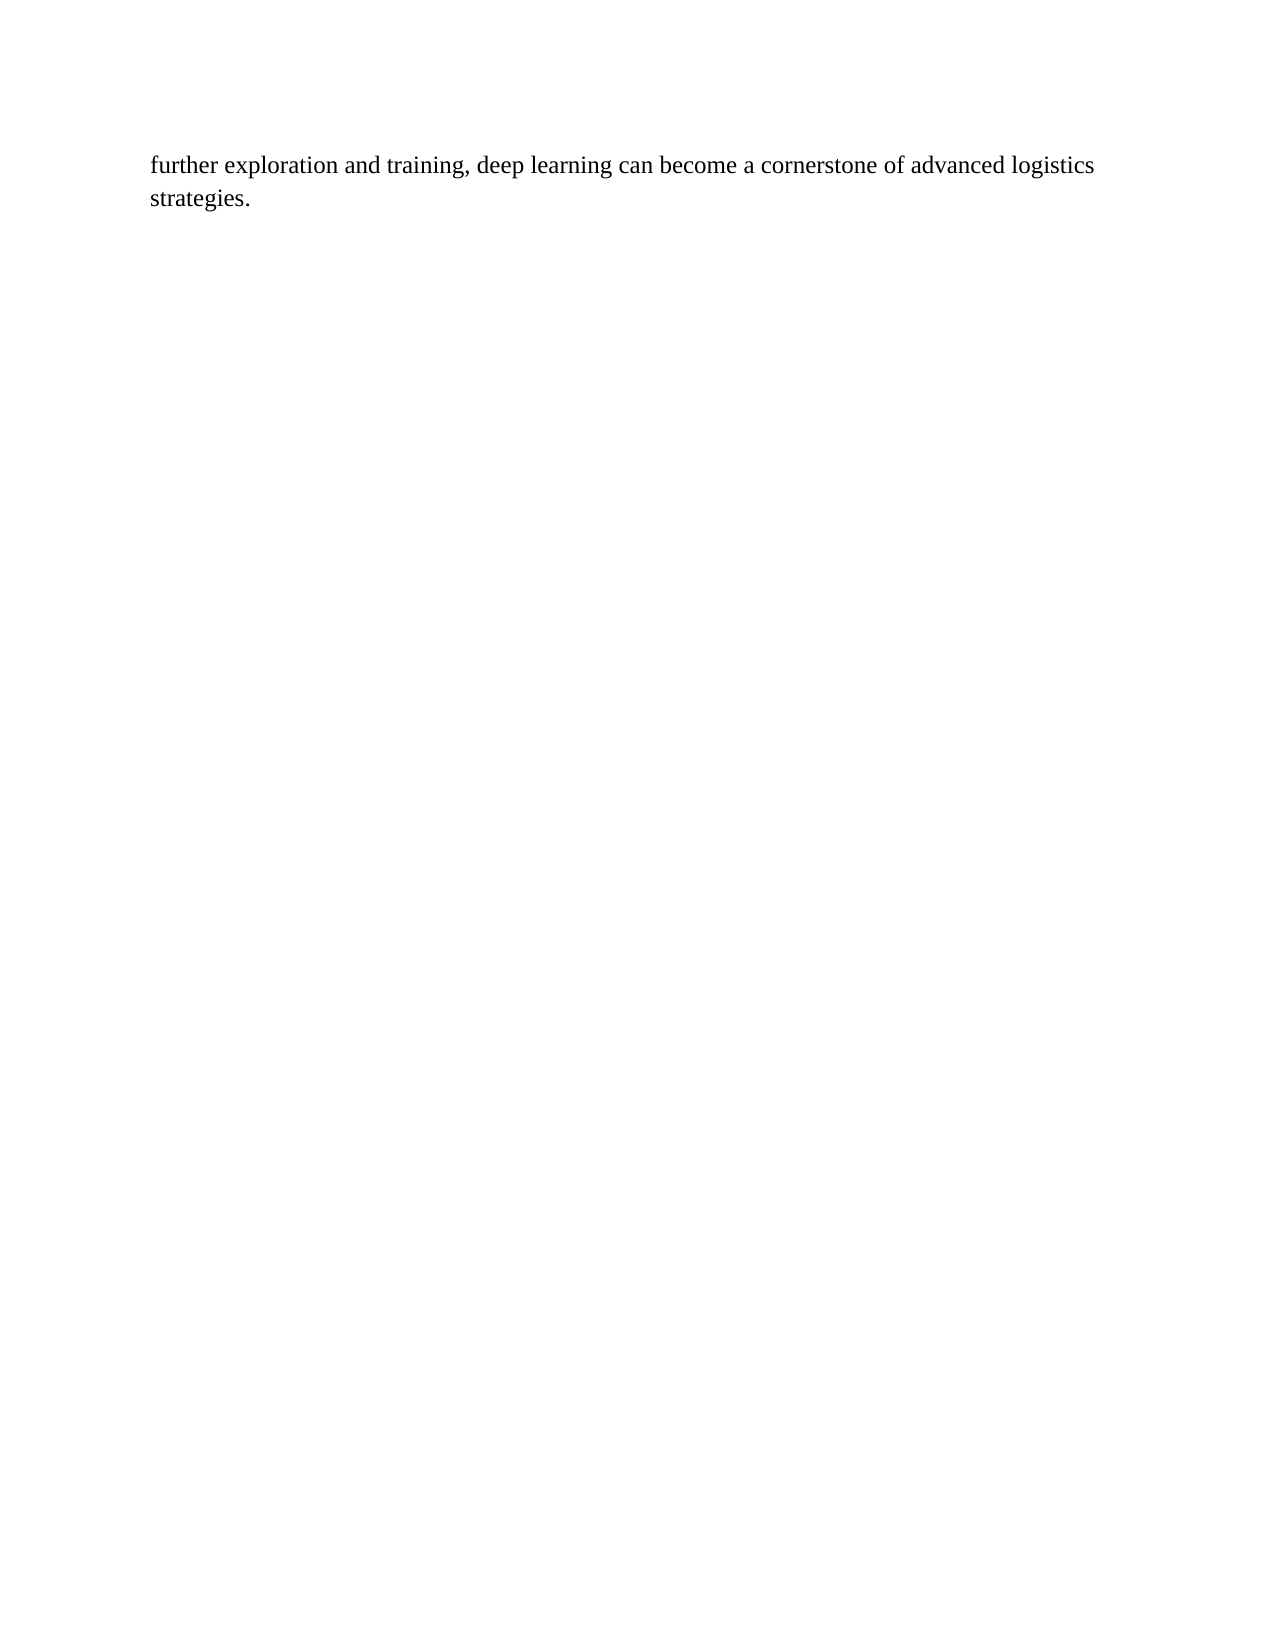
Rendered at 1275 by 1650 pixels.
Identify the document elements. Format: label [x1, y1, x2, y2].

text [150, 150, 1125, 212]
